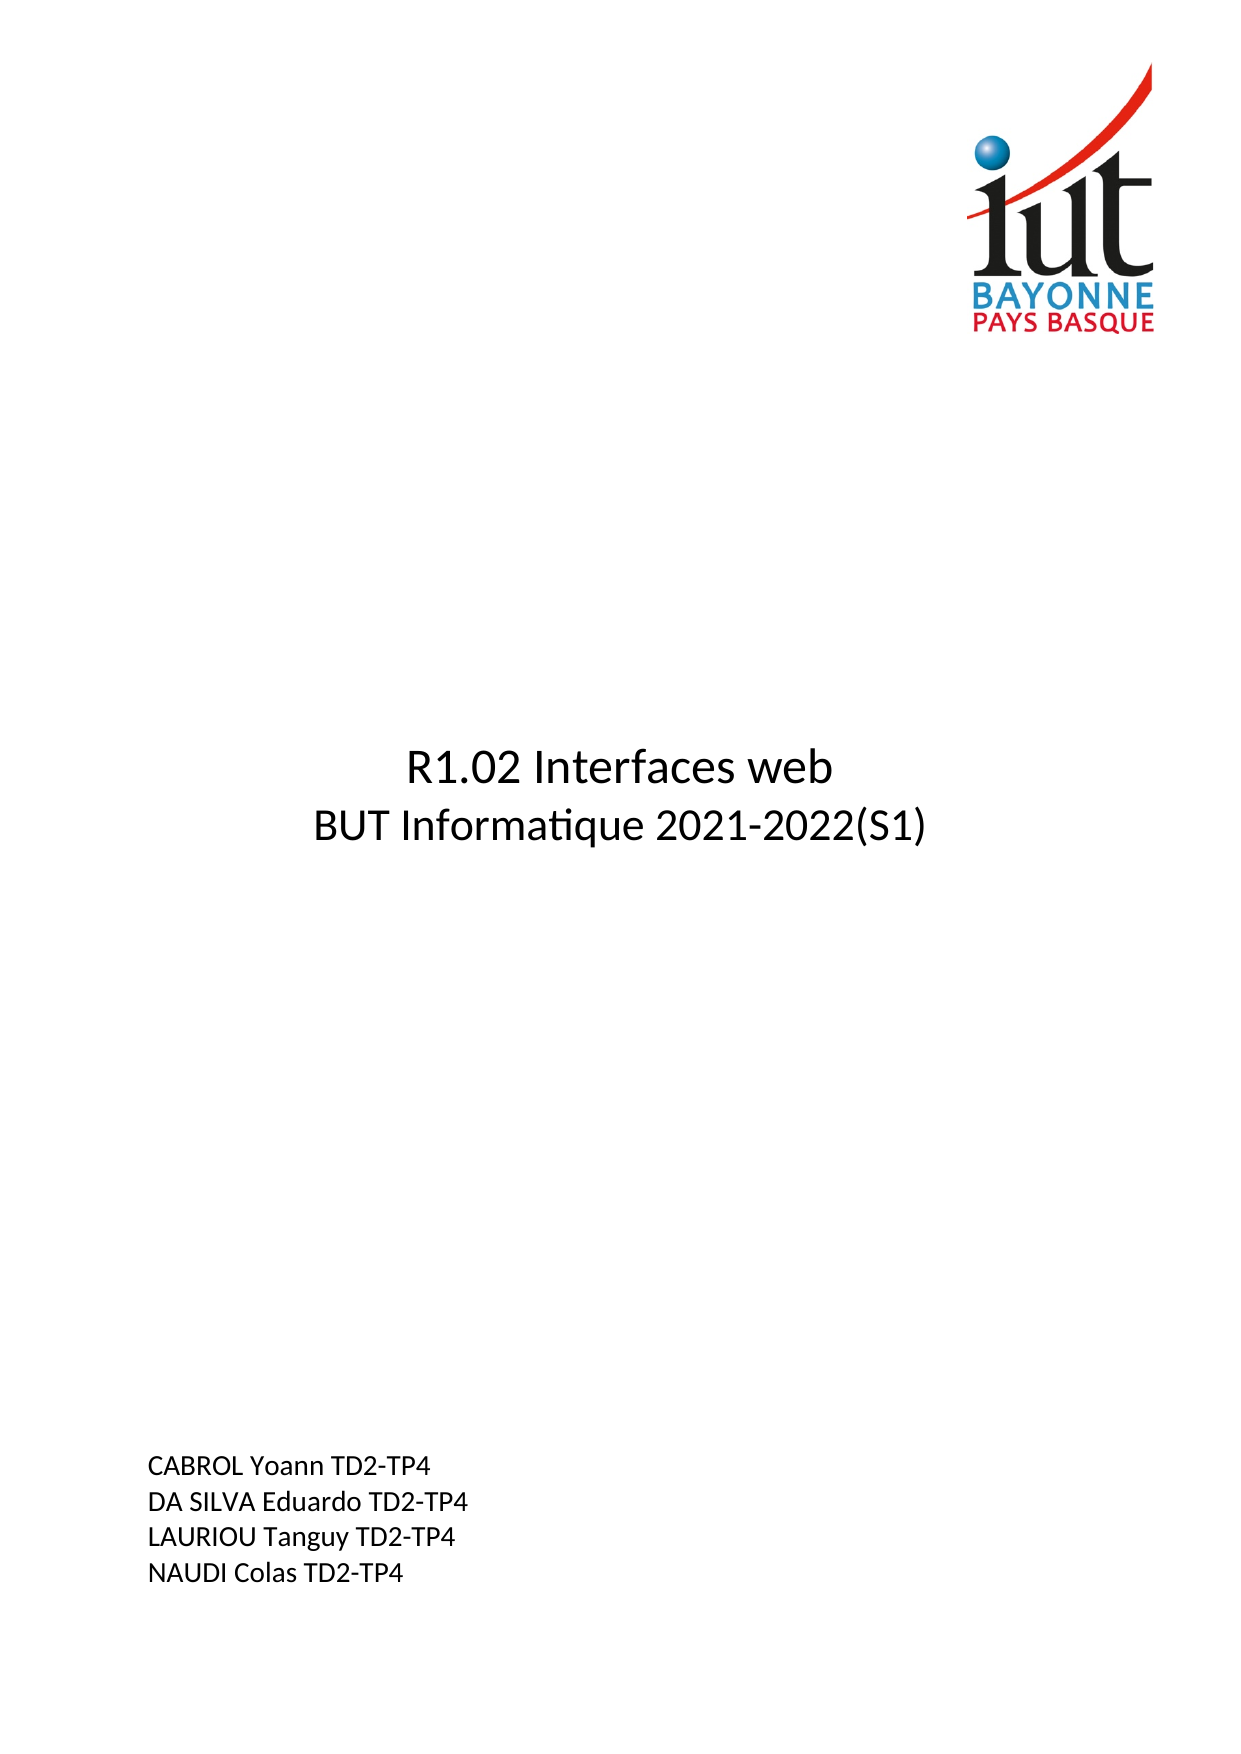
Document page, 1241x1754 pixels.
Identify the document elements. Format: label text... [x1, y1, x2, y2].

text CABROL Yoann TD2-TP4 [148, 1447, 1093, 1483]
text R1.02 Interfaces web [148, 735, 1093, 796]
text NAUDI Colas TD2-TP4 [148, 1554, 1093, 1589]
picture [967, 62, 1154, 334]
text DA SILVA Eduardo TD2-TP4 [148, 1483, 1093, 1518]
text LAURIOU Tanguy TD2-TP4 [148, 1518, 1093, 1554]
text BUT Informatique 2021-2022(S1) [148, 796, 1093, 852]
